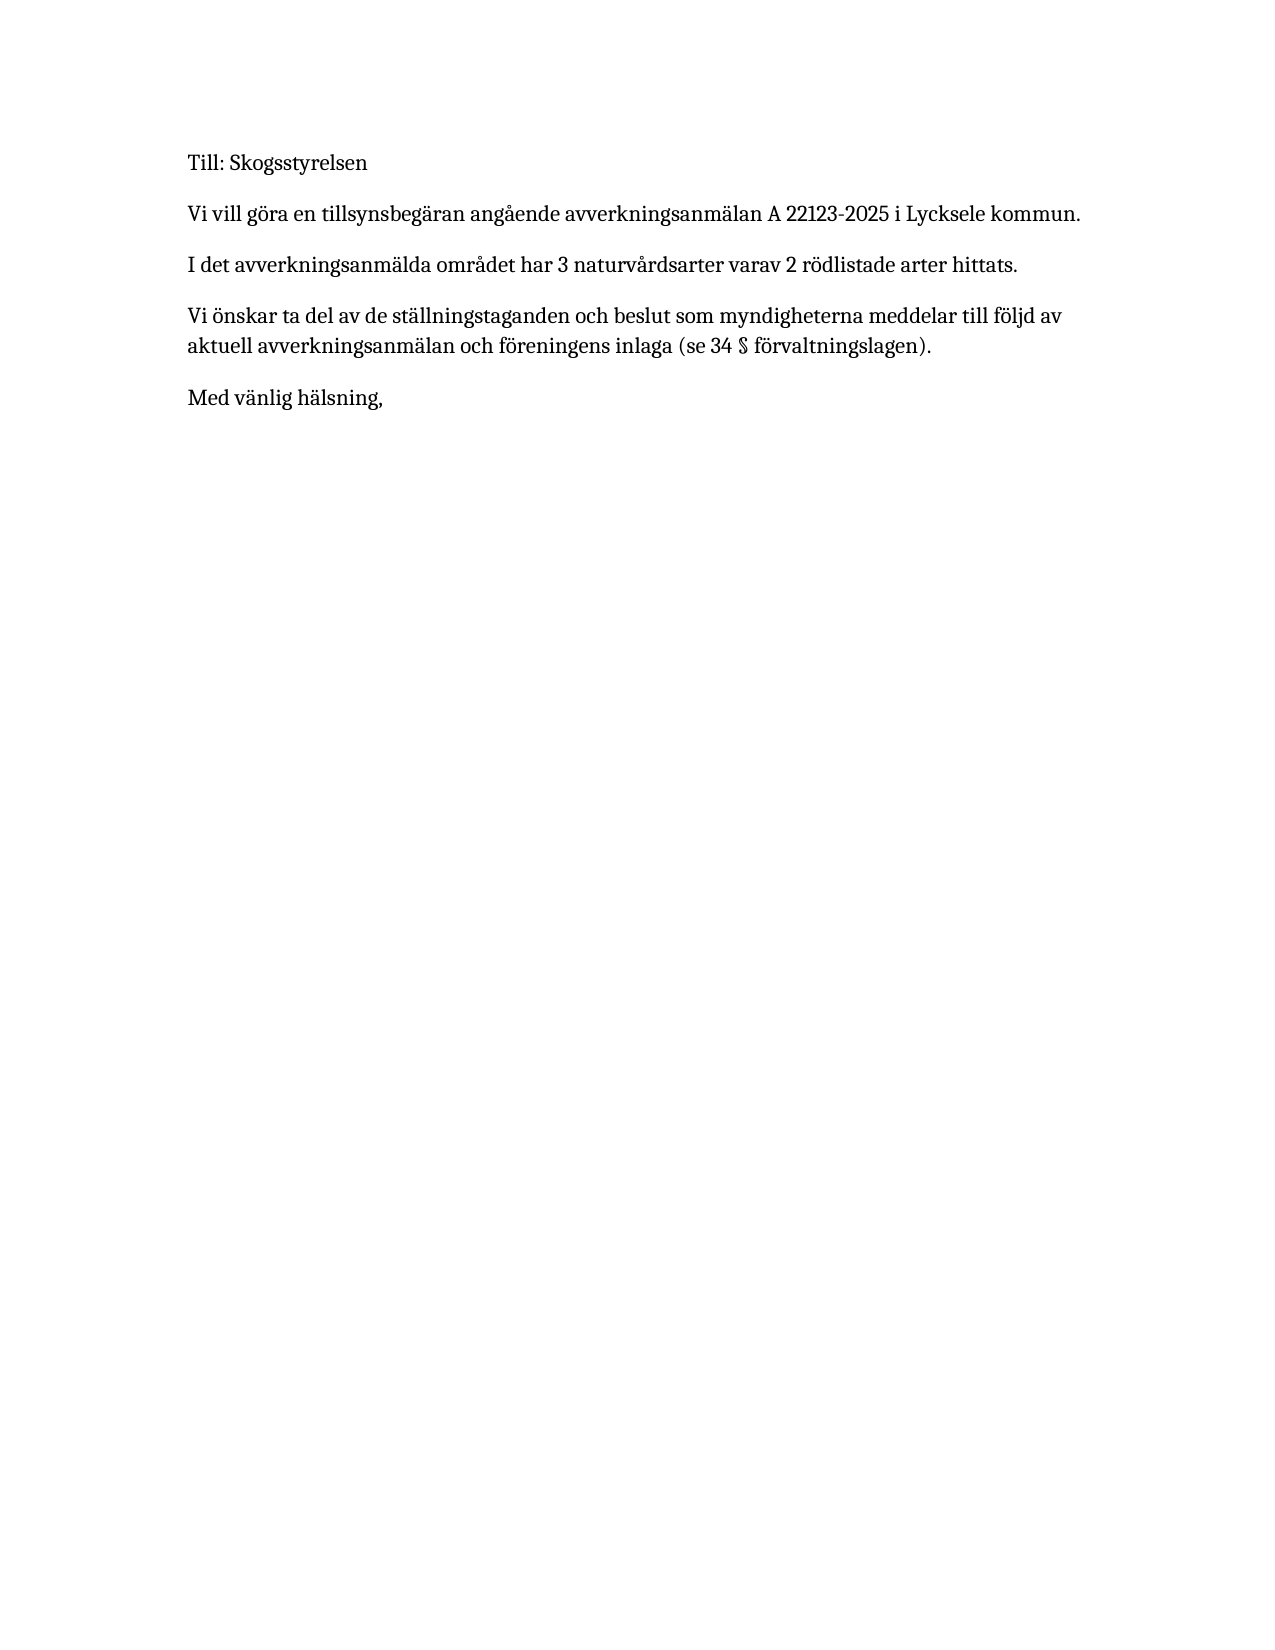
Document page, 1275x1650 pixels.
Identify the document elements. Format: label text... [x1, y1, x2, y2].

text I det avverkningsanmälda området har 3 naturvårdsarter varav 2 rödlistade arter hittats. [187, 252, 1087, 278]
text Vi vill göra en tillsynsbegäran angående avverkningsanmälan A 22123-2025 i Lycksele kommun. [187, 201, 1087, 227]
text Med vänlig hälsning, [187, 384, 1087, 441]
text Till: Skogsstyrelsen [187, 150, 1087, 176]
text Vi önskar ta del av de ställningstaganden och beslut som myndigheterna meddelar till följd av aktuell avverkningsanmälan och föreningens inlaga (se 34 § förvaltningslagen). [187, 303, 1087, 360]
